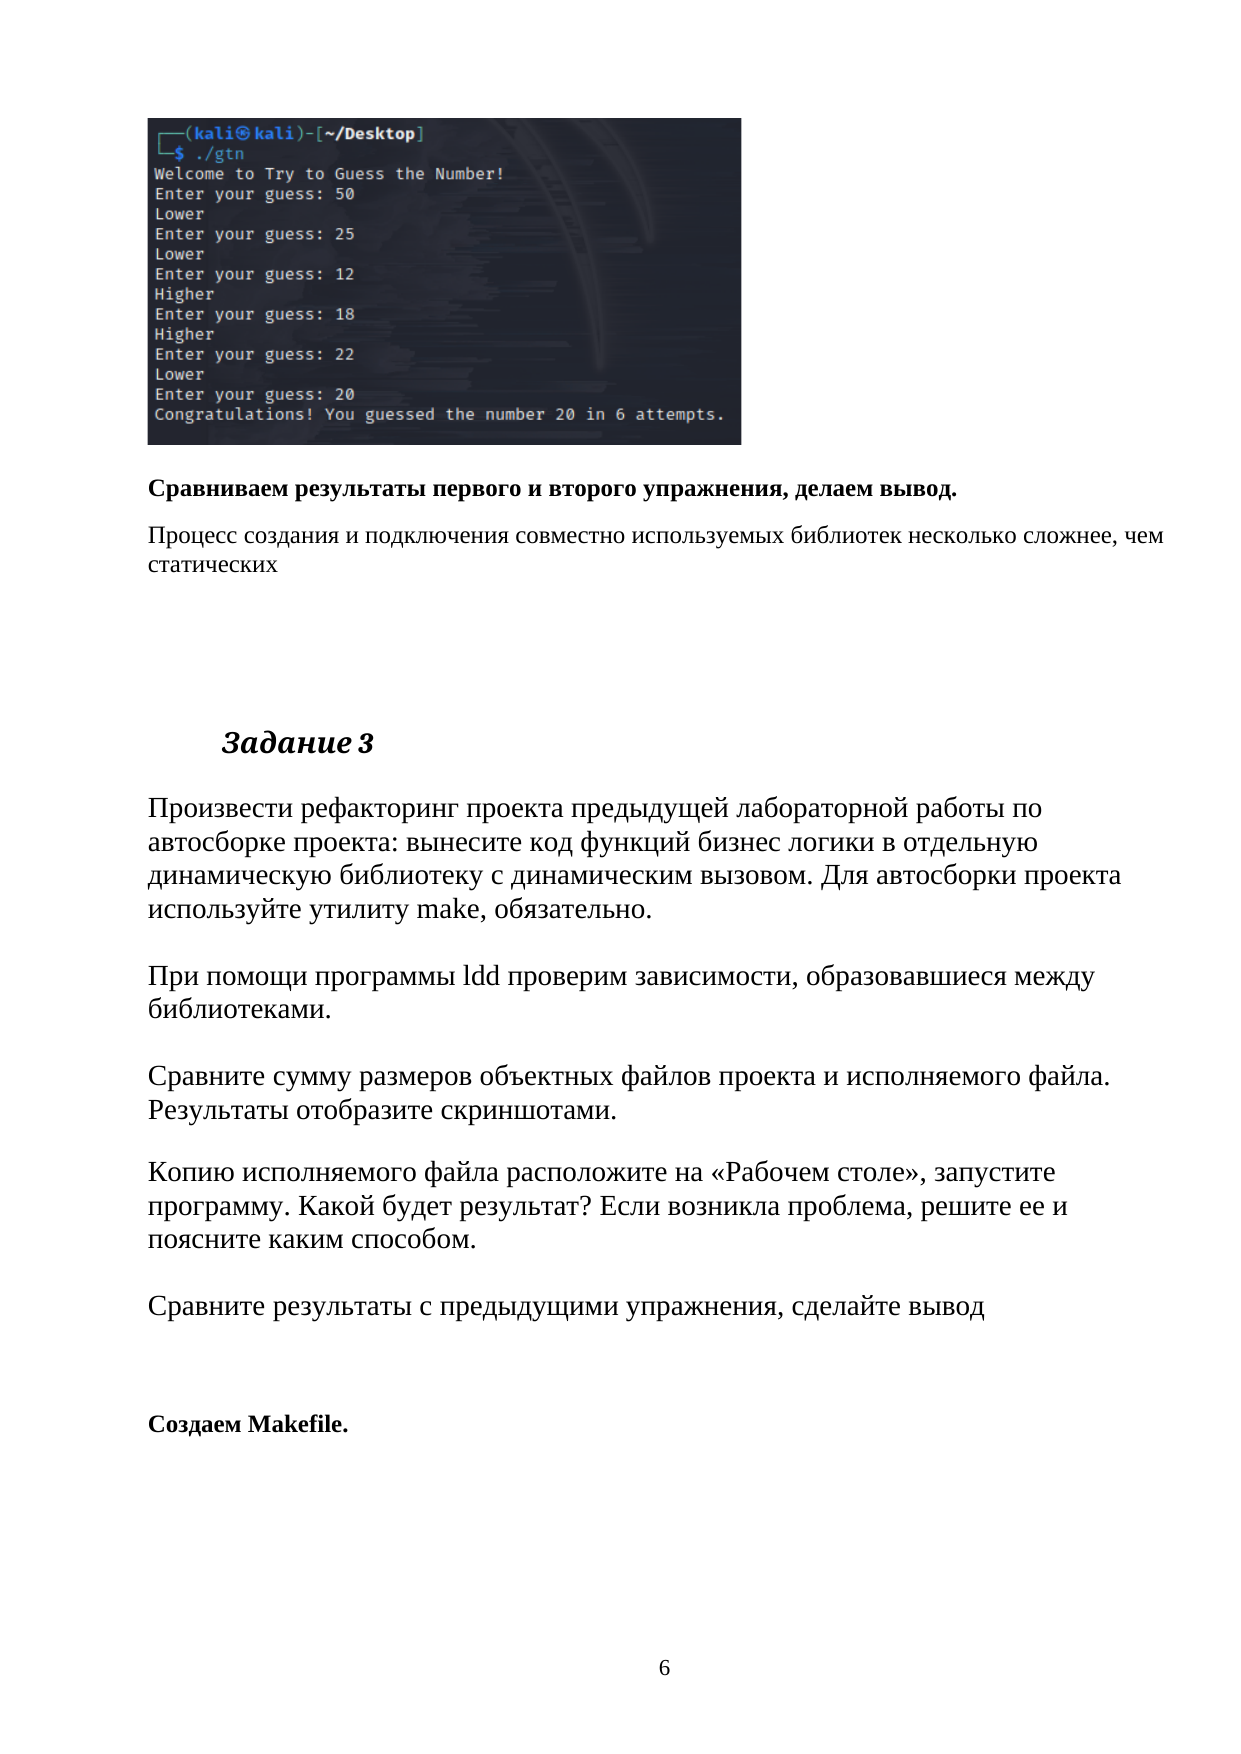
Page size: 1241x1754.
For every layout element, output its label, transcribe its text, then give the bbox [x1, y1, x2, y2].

text Произвести рефакторинг проекта предыдущей лабораторной работы по автосборке проекта: вынесите код функций бизнес логики в отдельную динамическую библиотеку с динамическим вызовом. Для автосборки проекта используйте утилиту make, обязательно. [148, 790, 1181, 924]
text Результаты отобразите скриншотами. [148, 1092, 1181, 1126]
text Сравниваем результаты первого и второго упражнения, делаем вывод. [148, 473, 1181, 502]
text Сравните сумму размеров объектных файлов проекта и исполняемого файла. [148, 1058, 1181, 1092]
text Создаем Makefile. [148, 1409, 1181, 1437]
text Сравните результаты с предыдущими упражнения, сделайте вывод [148, 1288, 1181, 1322]
text При помощи программы ldd проверим зависимости, образовавшиеся между библиотеками. [148, 958, 1181, 1025]
subtitle Задание 3 [148, 727, 1181, 761]
text Копию исполняемого файла расположите на «Рабочем столе», запустите программу. Какой будет результат? Если возникла проблема, решите ее и поясните каким способом. [148, 1154, 1181, 1255]
text Процесс создания и подключения совместно используемых библиотек несколько сложнее, чем статических [148, 521, 1181, 578]
picture [147, 118, 742, 445]
